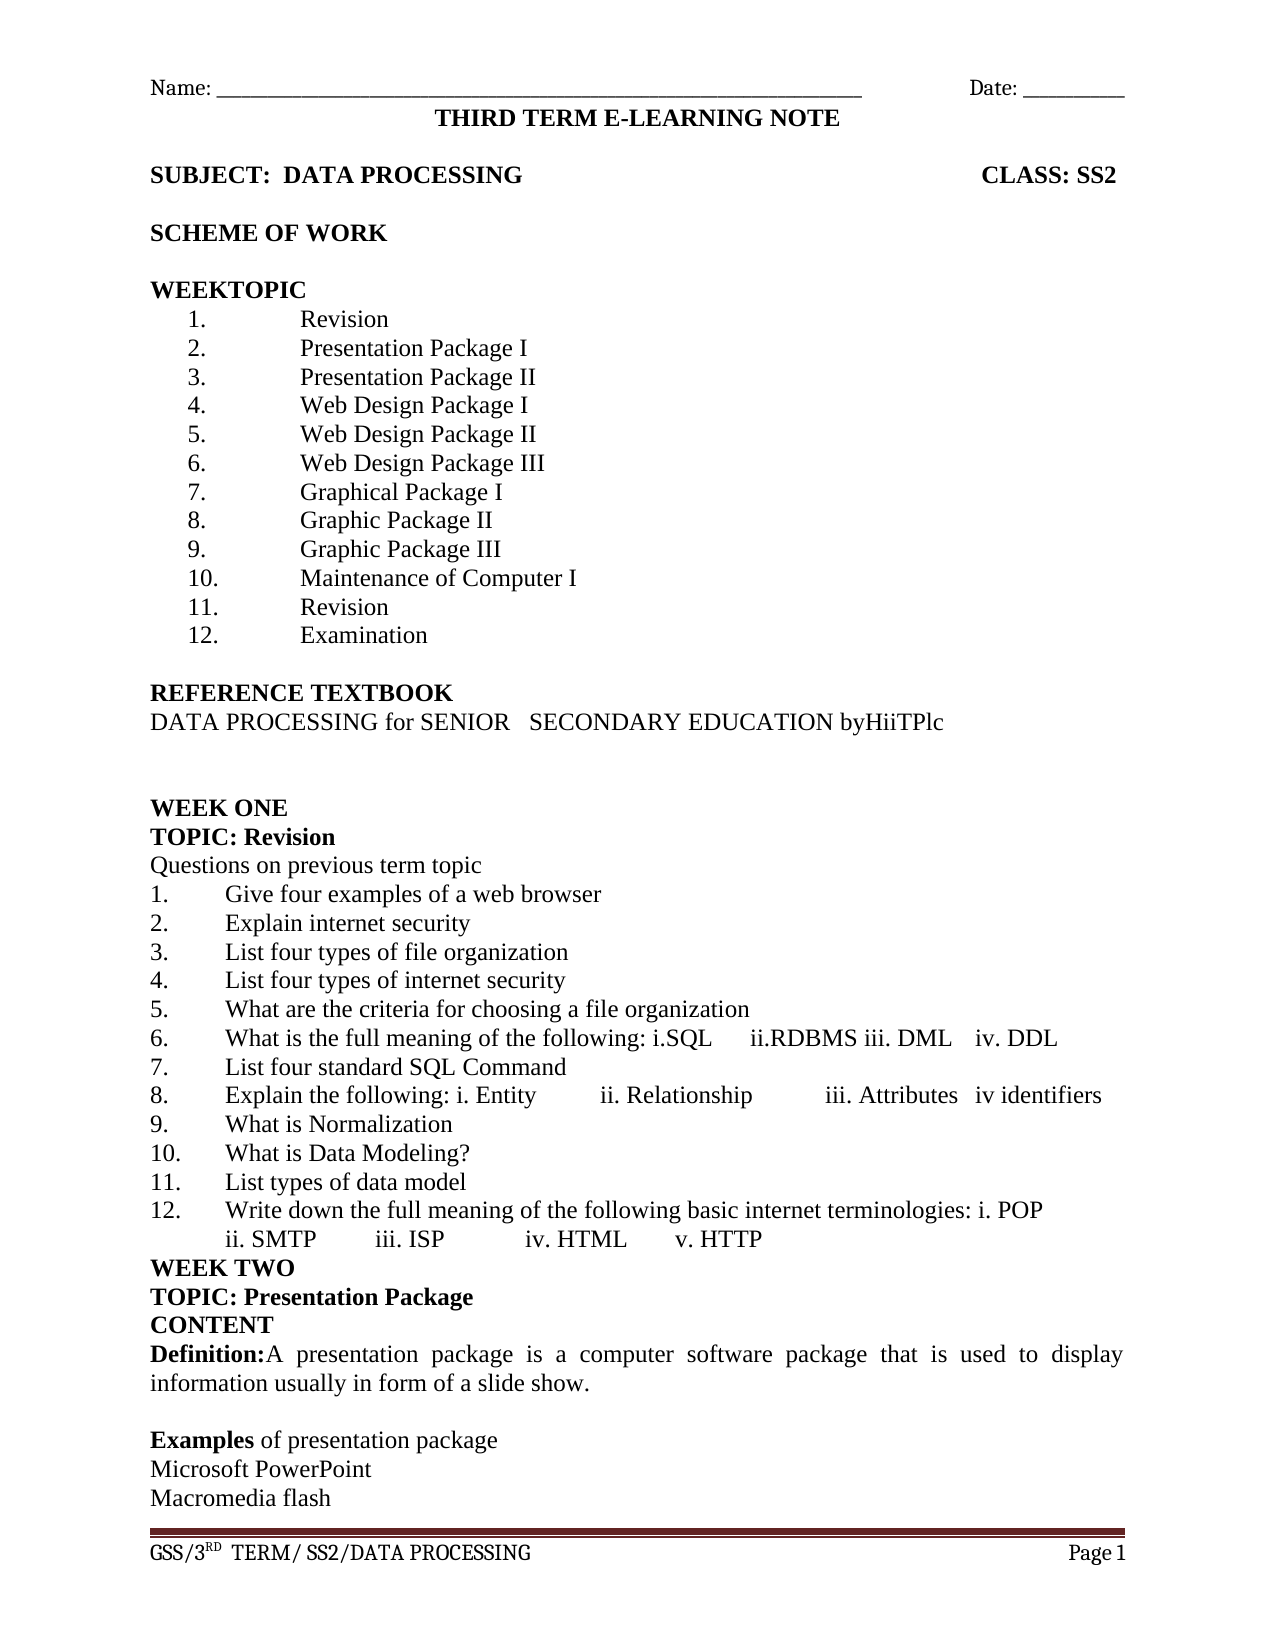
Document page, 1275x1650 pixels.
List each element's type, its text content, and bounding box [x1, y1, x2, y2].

list Examination [187, 621, 1125, 649]
text Questions on previous term topic [150, 851, 1125, 879]
list Revision [187, 592, 1125, 621]
text 8. Explain the following: i. Entity ii. Relationship iii. Attributes iv identifiers [150, 1081, 1125, 1109]
list Presentation Package II [187, 362, 1125, 391]
text Definition:A presentation package is a computer software package that is used to display information usually in form of a slide show. [150, 1339, 1125, 1397]
text DATA PROCESSING for SENIOR SECONDARY EDUCATION byHiiTPlc [150, 707, 1125, 736]
text 2. Explain internet security [150, 908, 1125, 937]
list Presentation Package I [187, 333, 1125, 362]
text 9. What is Normalization [150, 1109, 1125, 1138]
text 7. List four standard SQL Command [150, 1052, 1125, 1081]
text 6. What is the full meaning of the following: i.SQL ii.RDBMS iii. DML iv. DDL [150, 1023, 1125, 1052]
text 4. List four types of internet security [150, 966, 1125, 994]
text Macromedia flash [150, 1483, 1125, 1512]
list Web Design Package III [187, 448, 1125, 477]
text REFERENCE TEXTBOOK [150, 678, 1125, 707]
list Revision [187, 304, 1125, 333]
text Examples of presentation package [150, 1426, 1125, 1454]
text WEEK ONE [150, 793, 1125, 822]
text CONTENT [150, 1311, 1125, 1339]
list Web Design Package I [187, 391, 1125, 419]
text 5. What are the criteria for choosing a file organization [150, 994, 1125, 1023]
text TOPIC: Revision [150, 822, 1125, 851]
text THIRD TERM E-LEARNING NOTE [150, 103, 1125, 132]
text SCHEME OF WORK [150, 218, 1125, 247]
text 11. List types of data model [150, 1167, 1125, 1196]
text TOPIC: Presentation Package [150, 1282, 1125, 1311]
text Microsoft PowerPoint [150, 1454, 1125, 1483]
text SUBJECT: DATA PROCESSING CLASS: SS2 [150, 161, 1125, 189]
list Graphic Package II [187, 506, 1125, 534]
text 12. Write down the full meaning of the following basic internet terminologies: i. POP ii. SMTP iii. ISP iv. HTML v. HTTP [150, 1196, 1125, 1253]
text WEEK TWO [150, 1253, 1125, 1282]
list Maintenance of Computer I [187, 563, 1125, 592]
list Graphic Package III [187, 534, 1125, 563]
text 10. What is Data Modeling? [150, 1138, 1125, 1167]
text 1. Give four examples of a web browser [150, 879, 1125, 908]
text WEEKTOPIC [150, 276, 1125, 304]
list Web Design Package II [187, 419, 1125, 448]
list Graphical Package I [187, 477, 1125, 506]
text 3. List four types of file organization [150, 937, 1125, 966]
